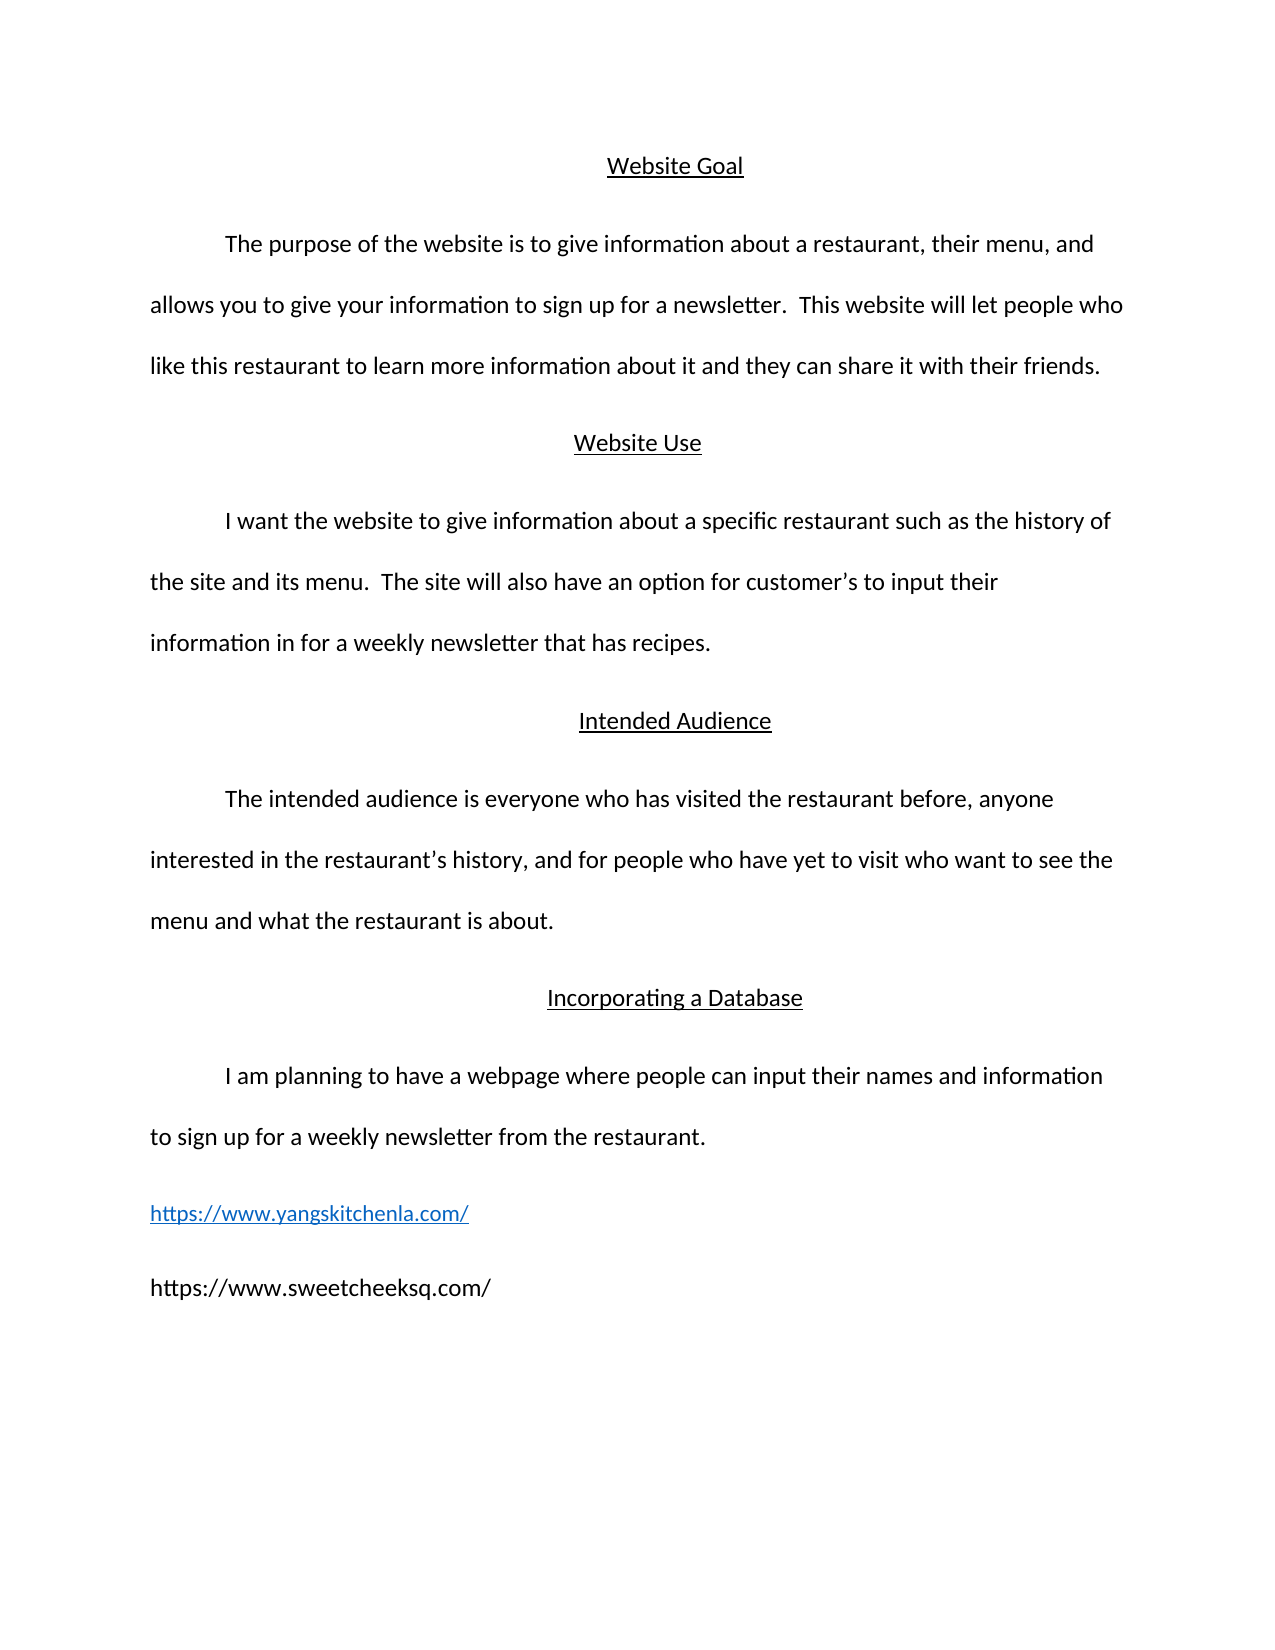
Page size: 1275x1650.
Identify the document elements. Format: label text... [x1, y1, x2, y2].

text The intended audience is everyone who has visited the restaurant before, anyone interested in the restaurant’s history, and for people who have yet to visit who want to see the menu and what the restaurant is about. [150, 783, 1125, 935]
text https://www.yangskitchenla.com/ [150, 1199, 1125, 1227]
text I am planning to have a webpage where people can input their names and information to sign up for a weekly newsletter from the restaurant. [150, 1060, 1125, 1152]
text I want the website to give information about a specific restaurant such as the history of the site and its menu. The site will also have an option for customer’s to input their information in for a weekly newsletter that has recipes. [150, 505, 1125, 658]
text Website Goal [150, 150, 1125, 181]
text Incorporating a Database [150, 982, 1125, 1013]
text https://www.sweetcheeksq.com/ [150, 1272, 1125, 1302]
text Website Use [150, 427, 1125, 458]
text The purpose of the website is to give information about a restaurant, their menu, and allows you to give your information to sign up for a newsletter. This website will let people who like this restaurant to learn more information about it and they can share it with their friends. [150, 228, 1125, 380]
text Intended Audience [150, 705, 1125, 736]
